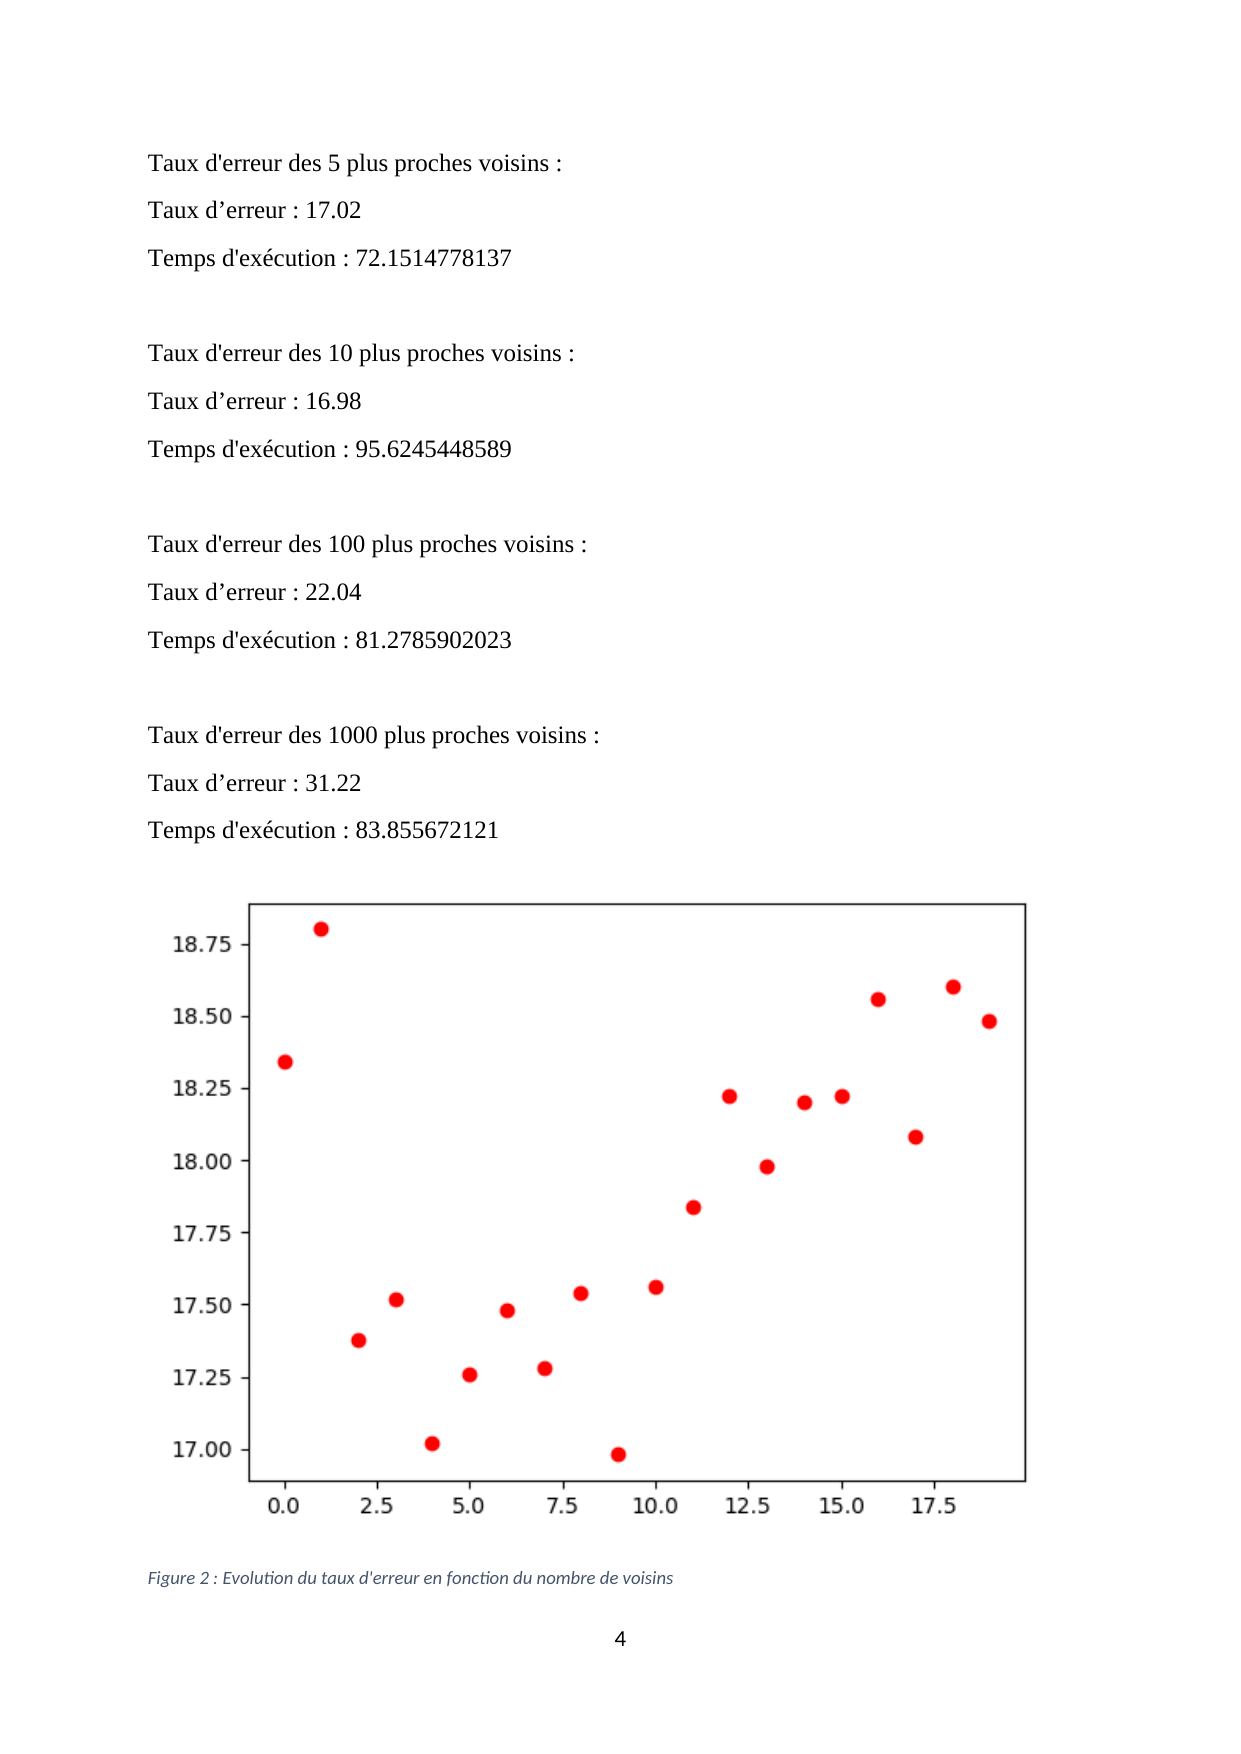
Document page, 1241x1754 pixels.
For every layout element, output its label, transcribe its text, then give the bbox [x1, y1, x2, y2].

text Temps d'exécution : 83.855672121 [148, 816, 1093, 844]
text Taux d’erreur : 16.98 [148, 386, 1093, 415]
text Taux d'erreur des 100 plus proches voisins : [148, 529, 1093, 558]
picture [147, 863, 1053, 1548]
text Taux d'erreur des 1000 plus proches voisins : [148, 720, 1093, 749]
text Taux d'erreur des 5 plus proches voisins : [148, 148, 1093, 176]
text Taux d’erreur : 22.04 [148, 577, 1093, 606]
text Taux d'erreur des 10 plus proches voisins : [148, 338, 1093, 367]
text Figure 2 : Evolution du taux d'erreur en fonction du nombre de voisins [148, 1566, 1093, 1589]
text Taux d’erreur : 31.22 [148, 768, 1093, 797]
text Taux d’erreur : 17.02 [148, 195, 1093, 224]
text Temps d'exécution : 95.6245448589 [148, 434, 1093, 463]
text Temps d'exécution : 72.1514778137 [148, 243, 1093, 272]
text Temps d'exécution : 81.2785902023 [148, 625, 1093, 653]
